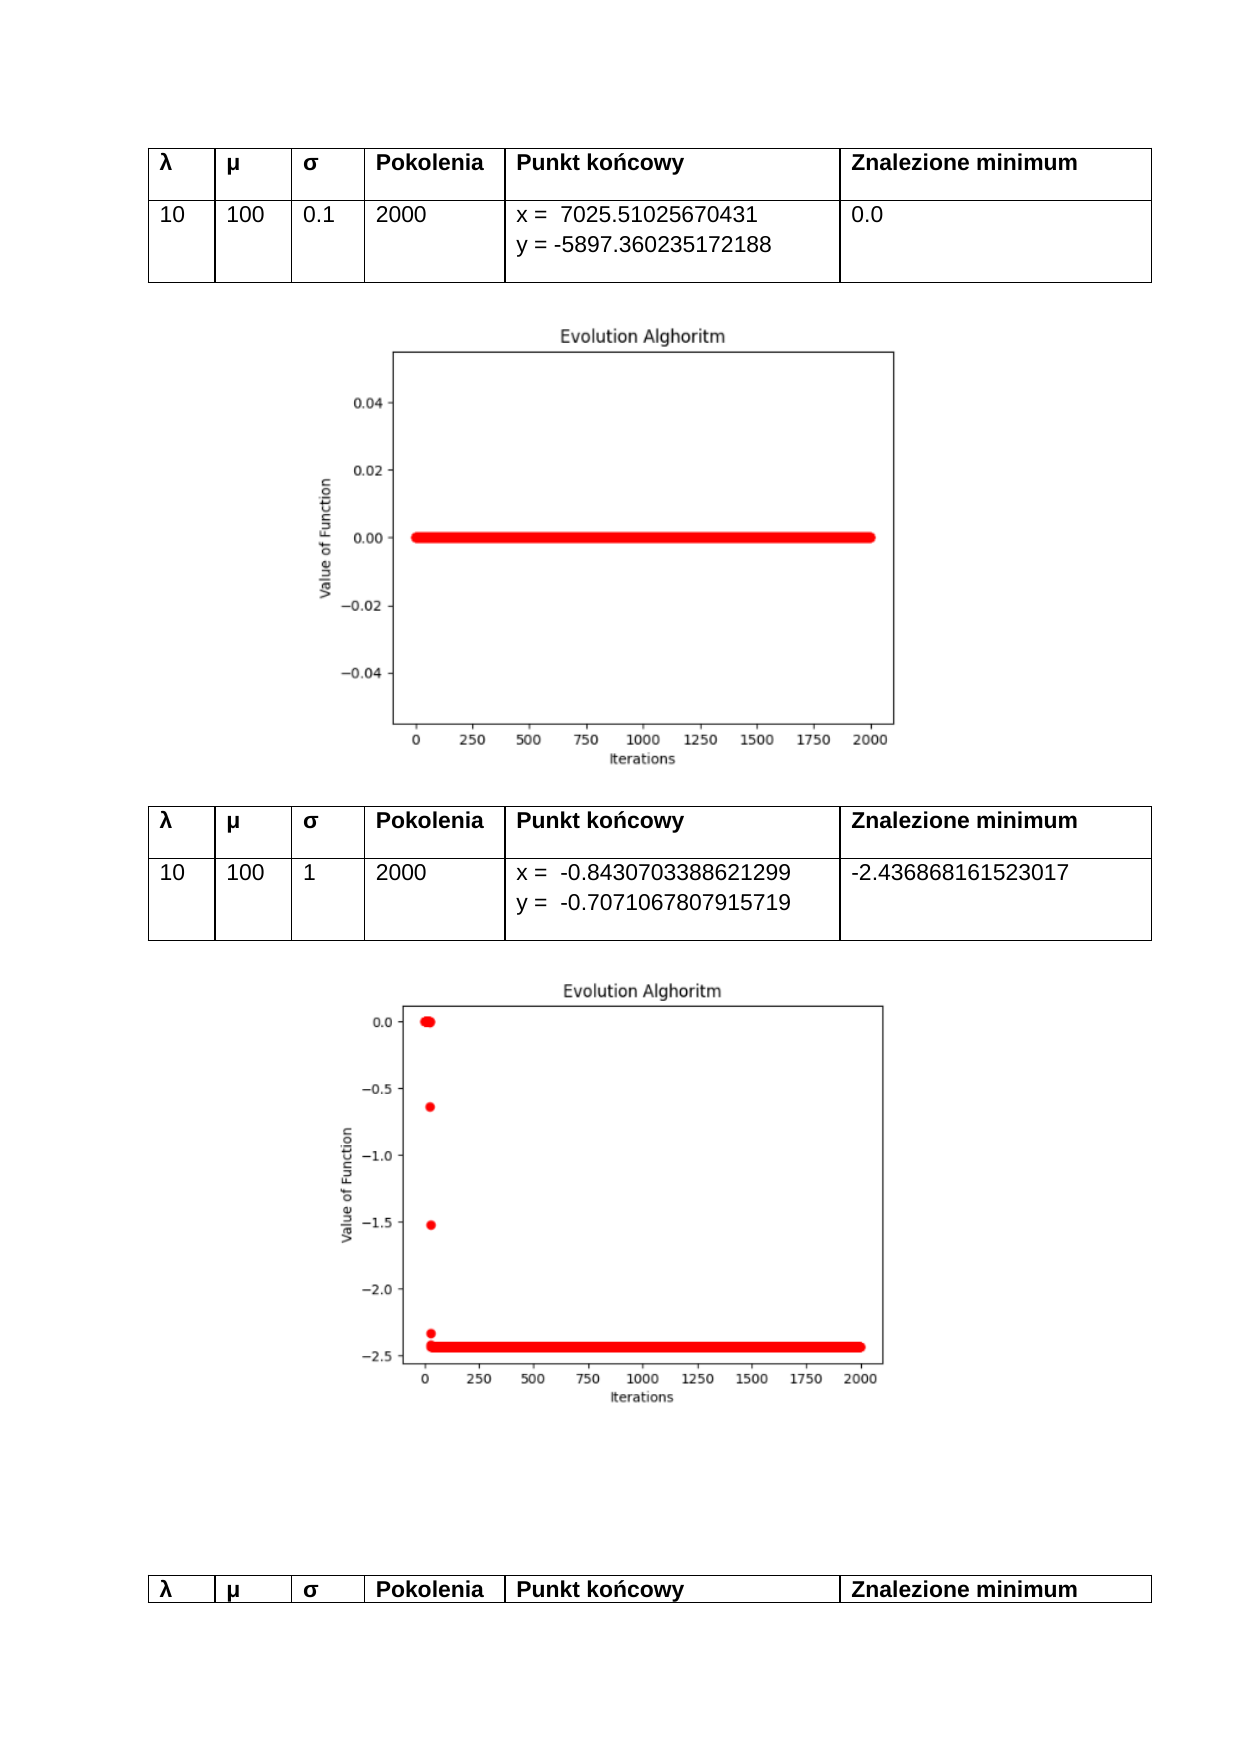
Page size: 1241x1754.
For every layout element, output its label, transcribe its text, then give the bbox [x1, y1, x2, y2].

table_cell 0.0 [841, 201, 1151, 282]
table_cell 100 [216, 859, 291, 940]
table_header Znalezione minimum [841, 807, 1151, 858]
table_cell 2000 [365, 859, 504, 940]
table_header Pokolenia [365, 1576, 504, 1602]
table_cell 0.1 [292, 201, 364, 282]
table_header Punkt końcowy [506, 1576, 839, 1602]
table_header Znalezione minimum [841, 149, 1151, 200]
table_cell 1 [292, 859, 364, 940]
picture [317, 312, 923, 777]
table_header λ [149, 1576, 214, 1602]
table_header μ [216, 149, 291, 200]
table_header μ [216, 807, 291, 858]
table_header Znalezione minimum [841, 1576, 1151, 1602]
table_cell 2000 [365, 201, 504, 282]
table_header σ [292, 807, 364, 858]
table_header λ [149, 807, 214, 858]
table_cell x = -0.8430703388621299 y = -0.7071067807915719 [506, 859, 839, 940]
table_cell x = 7025.51025670431 y = -5897.360235172188 [506, 201, 839, 282]
table_header Pokolenia [365, 807, 504, 858]
table_cell 100 [216, 201, 291, 282]
table_header Punkt końcowy [506, 149, 839, 200]
table_header σ [292, 149, 364, 200]
table_cell 10 [149, 859, 214, 940]
table_header λ [149, 149, 214, 200]
table_header Pokolenia [365, 149, 504, 200]
table_cell 10 [149, 201, 214, 282]
picture [336, 970, 904, 1411]
table_header Punkt końcowy [506, 807, 839, 858]
table_header μ [216, 1576, 291, 1602]
table_header σ [292, 1576, 364, 1602]
table_cell -2.436868161523017 [841, 859, 1151, 940]
